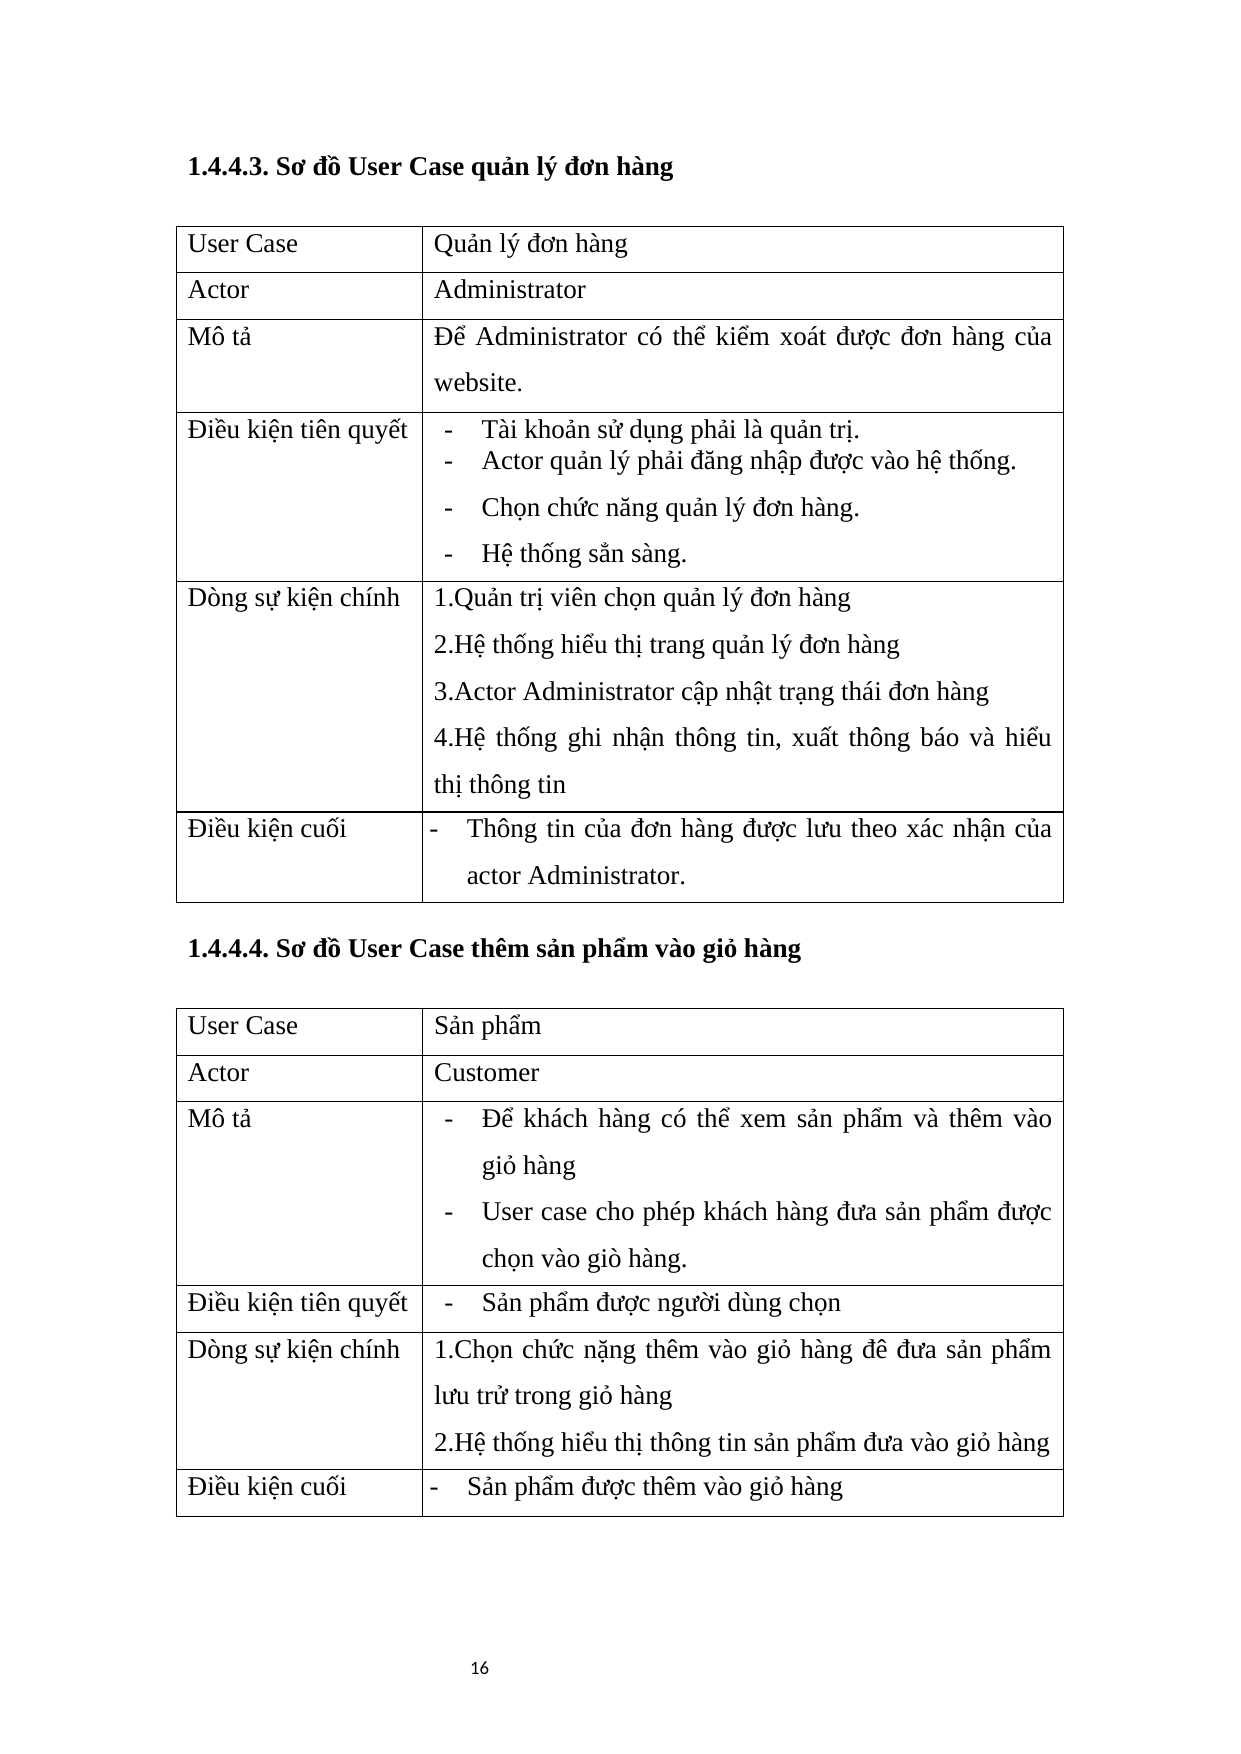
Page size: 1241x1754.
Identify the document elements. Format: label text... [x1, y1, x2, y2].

text 1.4.4.3. Sơ đồ User Case quản lý đơn hàng [187, 150, 1053, 181]
text 1.4.4.4. Sơ đồ User Case thêm sản phẩm vào giỏ hàng [187, 932, 1053, 963]
table_cell Để Administrator có thể kiểm xoát được đơn hàng của website. [423, 320, 1063, 412]
table_cell Dòng sự kiện chính [177, 582, 422, 811]
table_cell Mô tả [177, 320, 422, 412]
table_cell Actor [177, 273, 422, 319]
table_header Quản lý đơn hàng [423, 227, 1063, 272]
table_cell Customer [423, 1056, 1063, 1101]
table_cell Điều kiện tiên quyết [177, 413, 422, 581]
table_cell Actor [177, 1056, 422, 1101]
table_cell Sản phẩm được người dùng chọn [423, 1286, 1063, 1332]
table_cell Điều kiện cuối [177, 813, 422, 902]
table_cell Tài khoản sử dụng phải là quản trị. Actor quản lý phải đăng nhập được vào hệ thống. Chọn chức năng quản lý đơn hàng. Hệ thống sẳn sàng. [423, 413, 1063, 581]
table_cell 1.Quản trị viên chọn quản lý đơn hàng 2.Hệ thống hiểu thị trang quản lý đơn hàng 3.Actor Administrator cập nhật trạng thái đơn hàng 4.Hệ thống ghi nhận thông tin, xuất thông báo và hiểu thị thông tin [423, 582, 1063, 811]
table_cell Administrator [423, 273, 1063, 319]
table_cell 1.Chọn chức nặng thêm vào giỏ hàng đê đưa sản phẩm lưu trử trong giỏ hàng 2.Hệ thống hiểu thị thông tin sản phẩm đưa vào giỏ hàng [423, 1333, 1063, 1469]
table_cell Mô tả [177, 1102, 422, 1285]
table_cell Điều kiện cuối [177, 1470, 422, 1516]
table_cell Điều kiện tiên quyết [177, 1286, 422, 1332]
table_cell Dòng sự kiện chính [177, 1333, 422, 1469]
table_cell Để khách hàng có thể xem sản phẩm và thêm vào giỏ hàng User case cho phép khách hàng đưa sản phẩm được chọn vào giò hàng. [423, 1102, 1063, 1285]
table_header Sản phẩm [423, 1009, 1063, 1055]
table_header User Case [177, 1009, 422, 1055]
table_header User Case [177, 227, 422, 272]
table_cell Sản phẩm được thêm vào giỏ hàng [423, 1470, 1063, 1516]
table_cell Thông tin của đơn hàng được lưu theo xác nhận của actor Administrator. [423, 813, 1063, 902]
